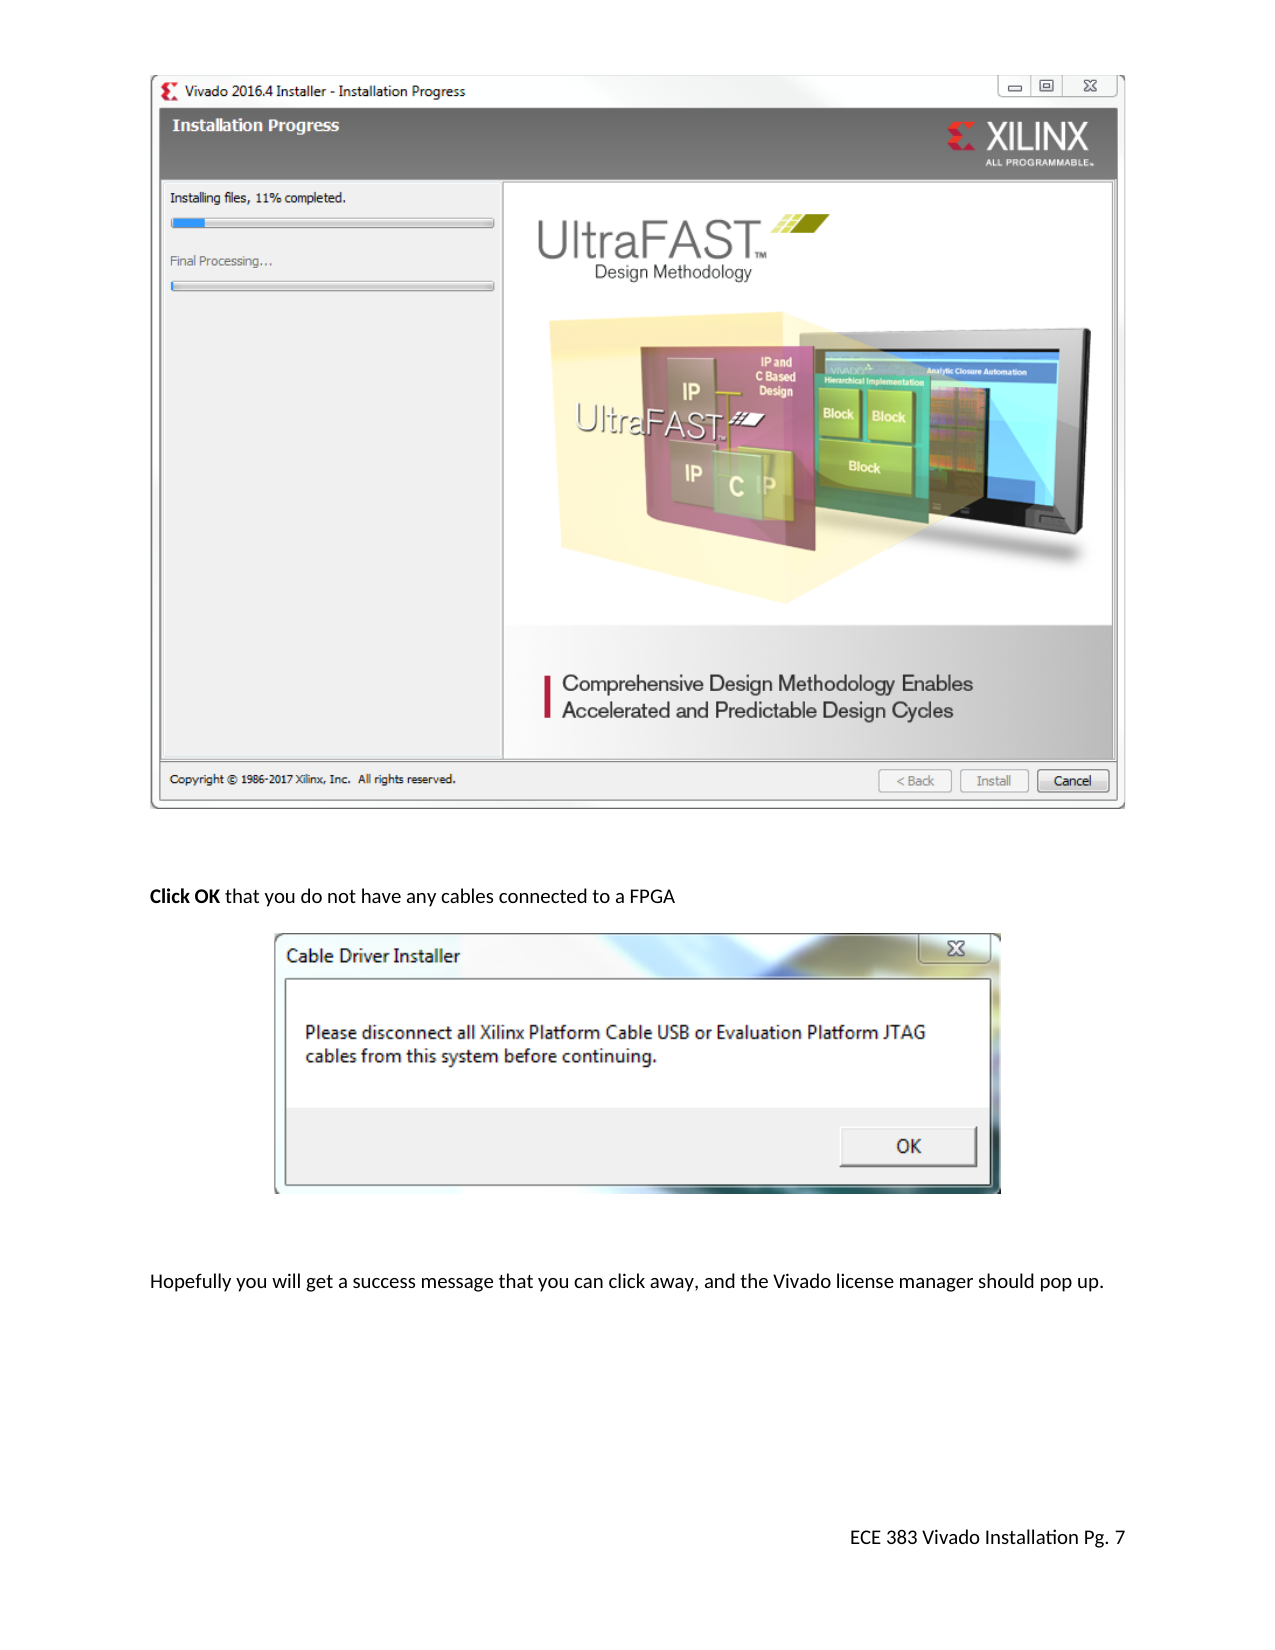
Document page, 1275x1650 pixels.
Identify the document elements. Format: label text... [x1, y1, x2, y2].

text Click OK that you do not have any cables connected to a FPGA [150, 883, 1125, 908]
picture [150, 75, 1125, 809]
text Hopefully you will get a success message that you can click away, and the Vivado license manager should pop up. [150, 1269, 1125, 1294]
picture [274, 933, 1001, 1194]
